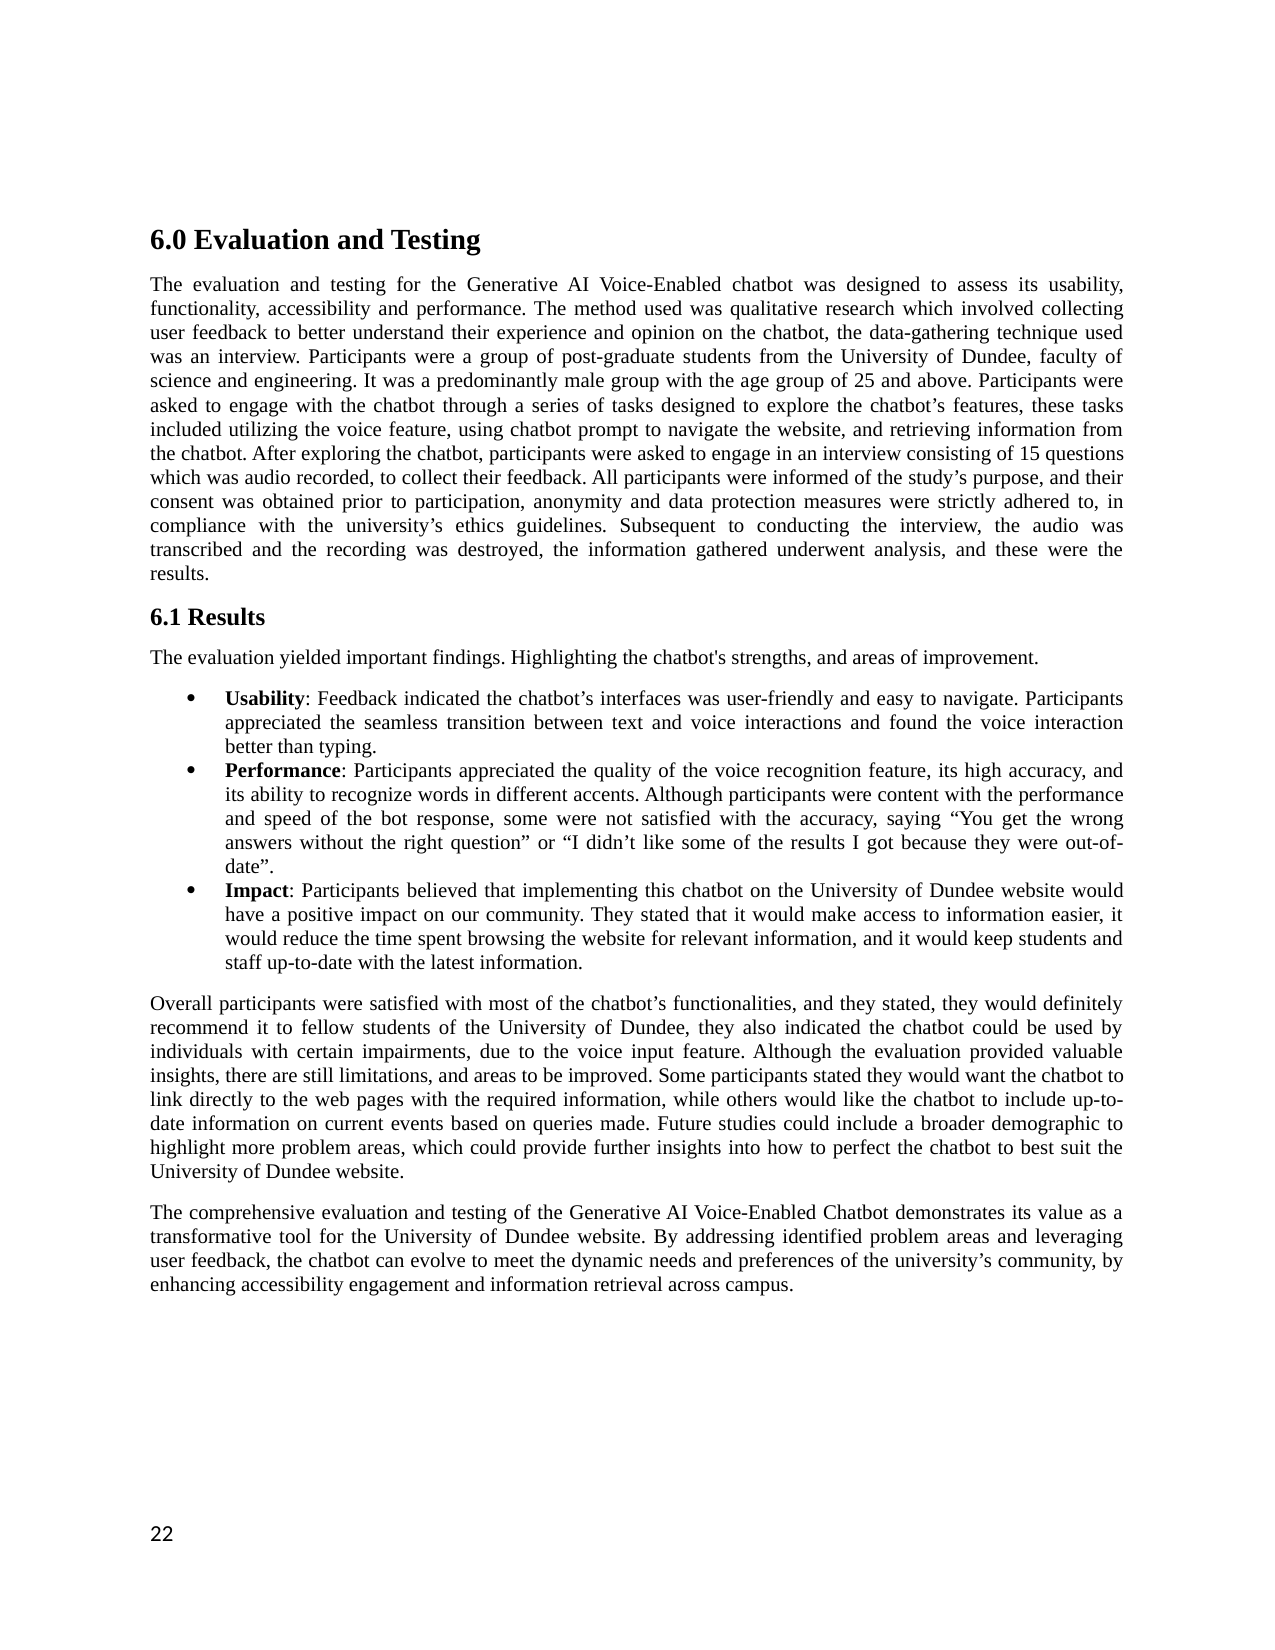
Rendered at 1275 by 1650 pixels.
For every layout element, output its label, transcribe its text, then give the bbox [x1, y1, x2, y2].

text The evaluation yielded important findings. Highlighting the chatbot's strengths, and areas of improvement. [150, 645, 1125, 669]
text Overall participants were satisfied with most of the chatbot’s functionalities, and they stated, they would definitely recommend it to fellow students of the University of Dundee, they also indicated the chatbot could be used by individuals with certain impairments, due to the voice input feature. Although the evaluation provided valuable insights, there are still limitations, and areas to be improved. Some participants stated they would want the chatbot to link directly to the web pages with the required information, while others would like the chatbot to include up-to-date information on current events based on queries made. Future studies could include a broader demographic to highlight more problem areas, which could provide further insights into how to perfect the chatbot to best suit the University of Dundee website. [150, 991, 1125, 1183]
list Usability: Feedback indicated the chatbot’s interfaces was user-friendly and easy to navigate. Participants appreciated the seamless transition between text and voice interactions and found the voice interaction better than typing. [187, 686, 1125, 758]
text The comprehensive evaluation and testing of the Generative AI Voice-Enabled Chatbot demonstrates its value as a transformative tool for the University of Dundee website. By addressing identified problem areas and leveraging user feedback, the chatbot can evolve to meet the dynamic needs and preferences of the university’s community, by enhancing accessibility engagement and information retrieval across campus. [150, 1200, 1125, 1296]
subtitle 6.1 Results [150, 602, 1125, 630]
text The evaluation and testing for the Generative AI Voice-Enabled chatbot was designed to assess its usability, functionality, accessibility and performance. The method used was qualitative research which involved collecting user feedback to better understand their experience and opinion on the chatbot, the data-gathering technique used was an interview. Participants were a group of post-graduate students from the University of Dundee, faculty of science and engineering. It was a predominantly male group with the age group of 25 and above. Participants were asked to engage with the chatbot through a series of tasks designed to explore the chatbot’s features, these tasks included utilizing the voice feature, using chatbot prompt to navigate the website, and retrieving information from the chatbot. After exploring the chatbot, participants were asked to engage in an interview consisting of 15 questions which was audio recorded, to collect their feedback. All participants were informed of the study’s purpose, and their consent was obtained prior to participation, anonymity and data protection measures were strictly adhered to, in compliance with the university’s ethics guidelines. Subsequent to conducting the interview, the audio was transcribed and the recording was destroyed, the information gathered underwent analysis, and these were the results. [150, 272, 1125, 585]
subtitle 6.0 Evaluation and Testing [150, 222, 1125, 255]
list Performance: Participants appreciated the quality of the voice recognition feature, its high accuracy, and its ability to recognize words in different accents. Although participants were content with the performance and speed of the bot response, some were not satisfied with the accuracy, saying “You get the wrong answers without the right question” or “I didn’t like some of the results I got because they were out-of-date”. [187, 758, 1125, 878]
list Impact: Participants believed that implementing this chatbot on the University of Dundee website would have a positive impact on our community. They stated that it would make access to information easier, it would reduce the time spent browsing the website for relevant information, and it would keep students and staff up-to-date with the latest information. [187, 878, 1125, 974]
